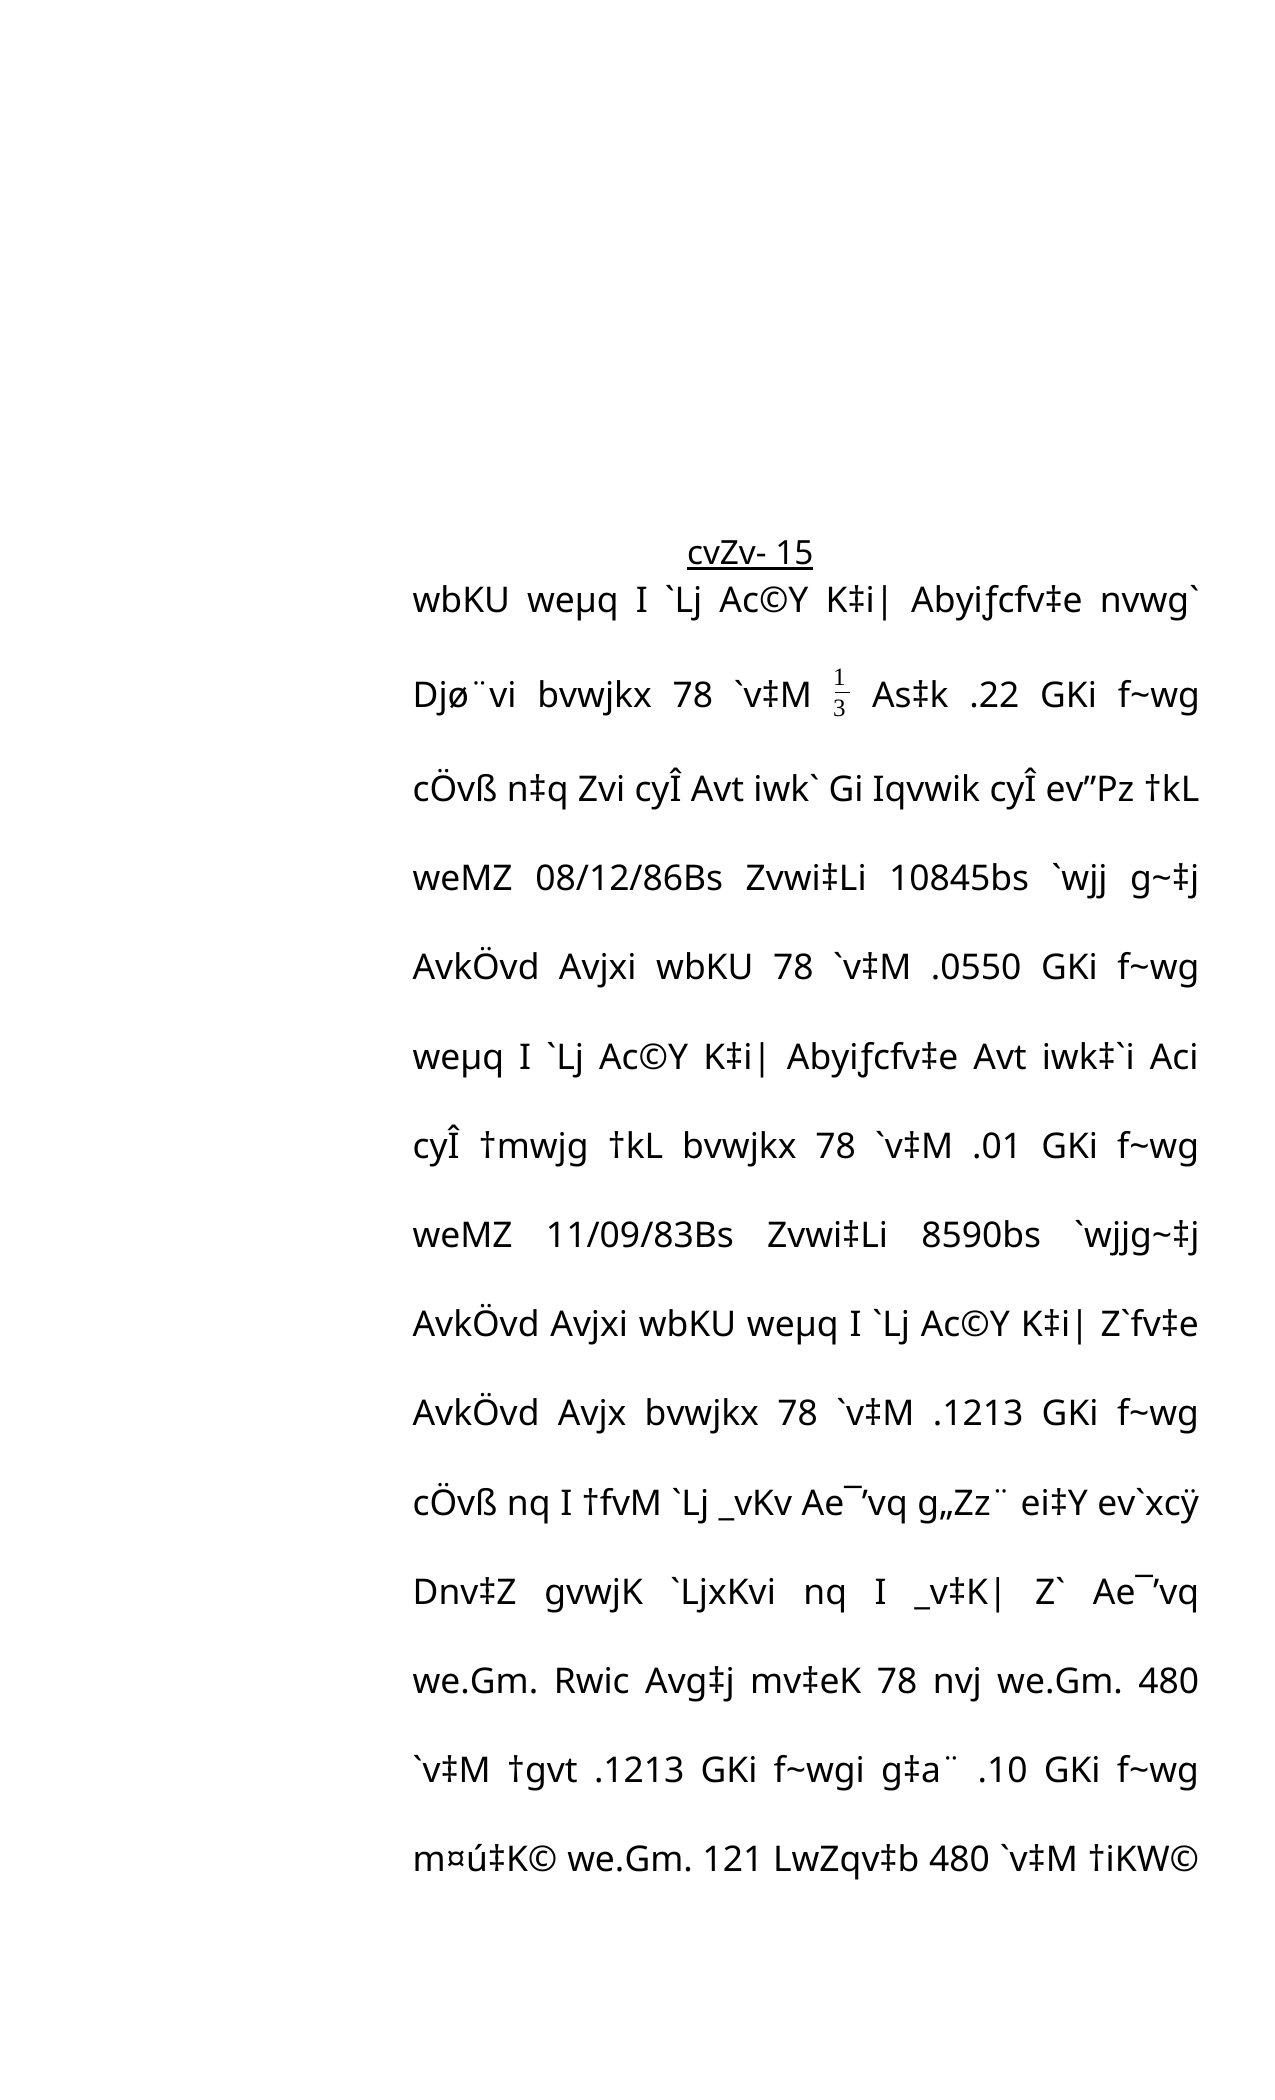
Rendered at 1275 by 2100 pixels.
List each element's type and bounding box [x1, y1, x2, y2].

list [412, 574, 1200, 1882]
